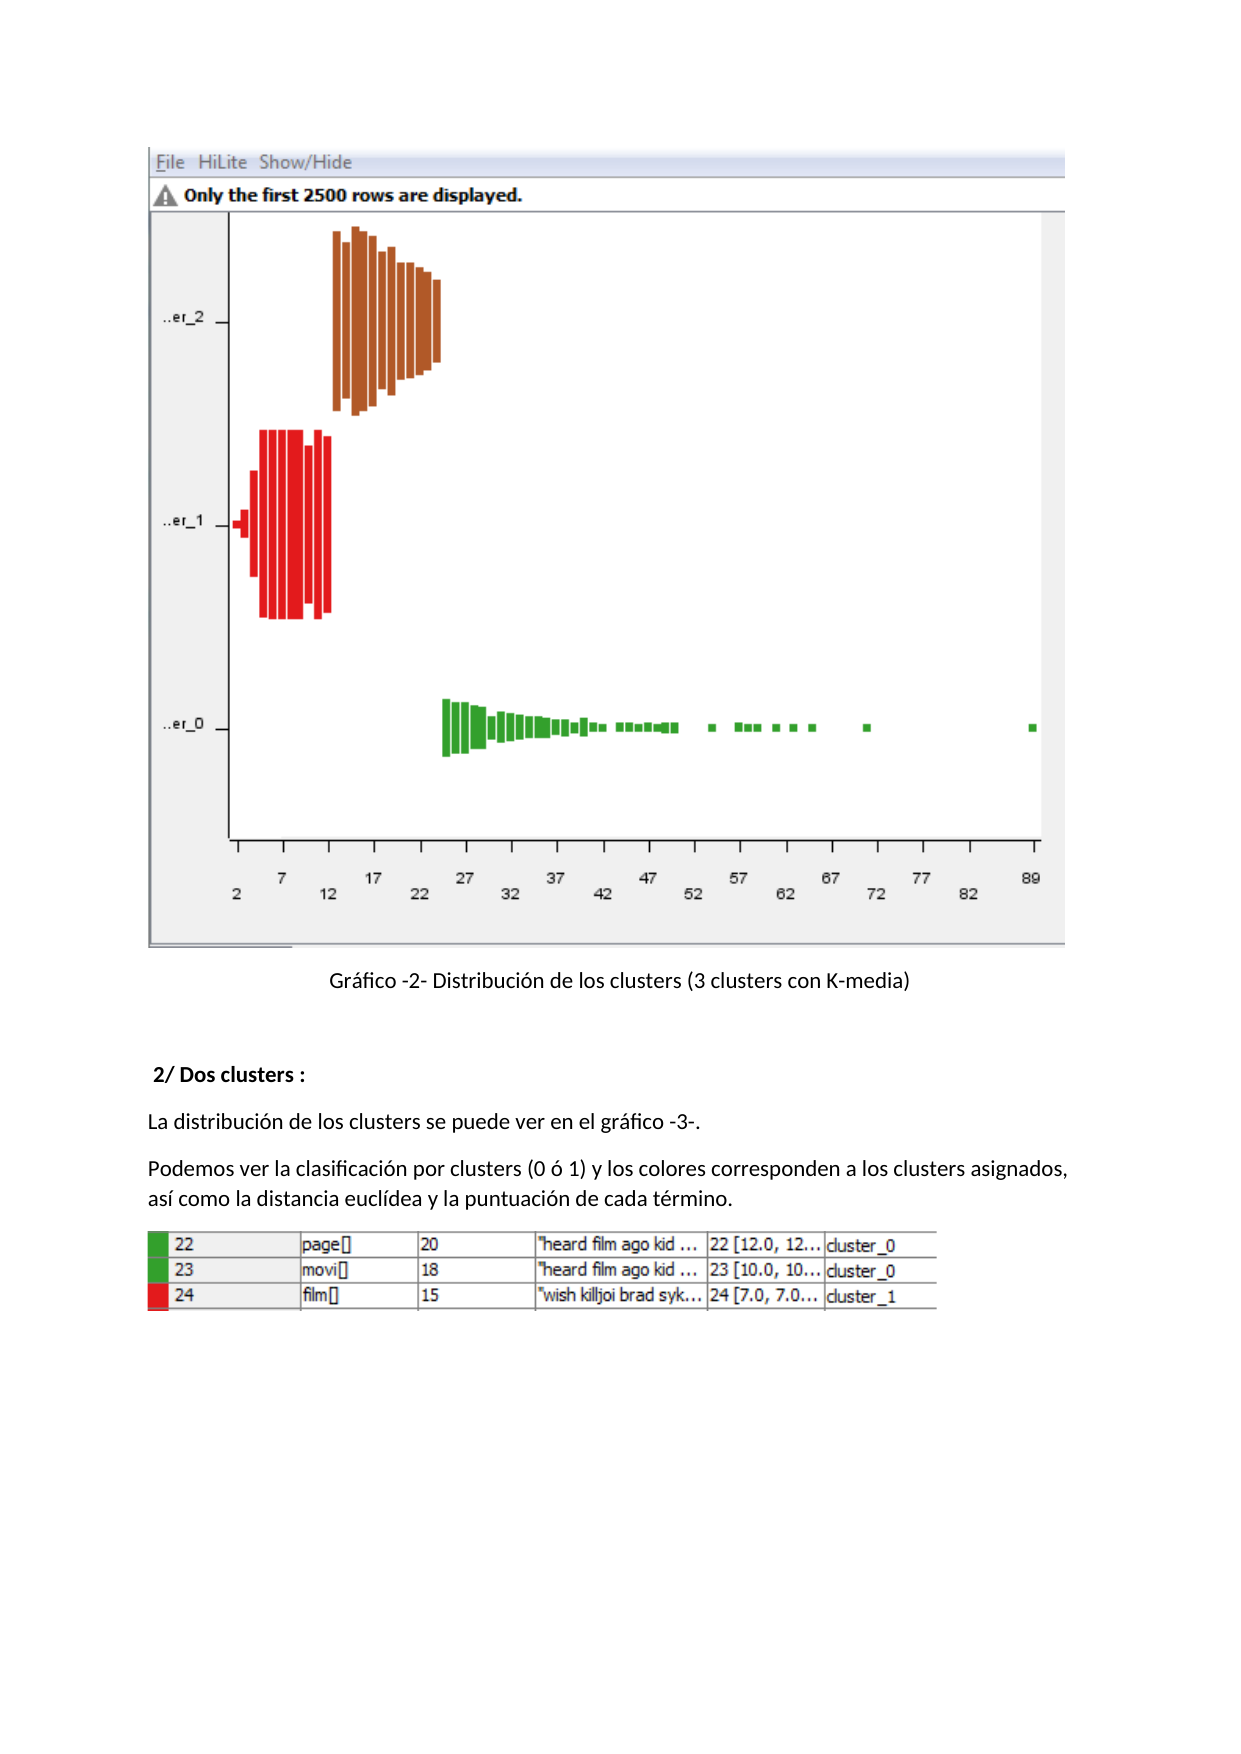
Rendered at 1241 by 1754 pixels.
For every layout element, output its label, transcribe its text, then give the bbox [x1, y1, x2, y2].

picture [147, 147, 1065, 948]
text 2/ Dos clusters : [148, 1060, 1093, 1088]
text Podemos ver la clasificación por clusters (0 ó 1) y los colores corresponden a los clusters asignados, así como la distancia euclídea y la puntuación de cada término. [148, 1154, 1093, 1212]
picture [147, 1231, 937, 1311]
text Gráfico -2- Distribución de los clusters (3 clusters con K-media) [148, 966, 1093, 994]
text La distribución de los clusters se puede ver en el gráfico -3-. [148, 1107, 1093, 1135]
